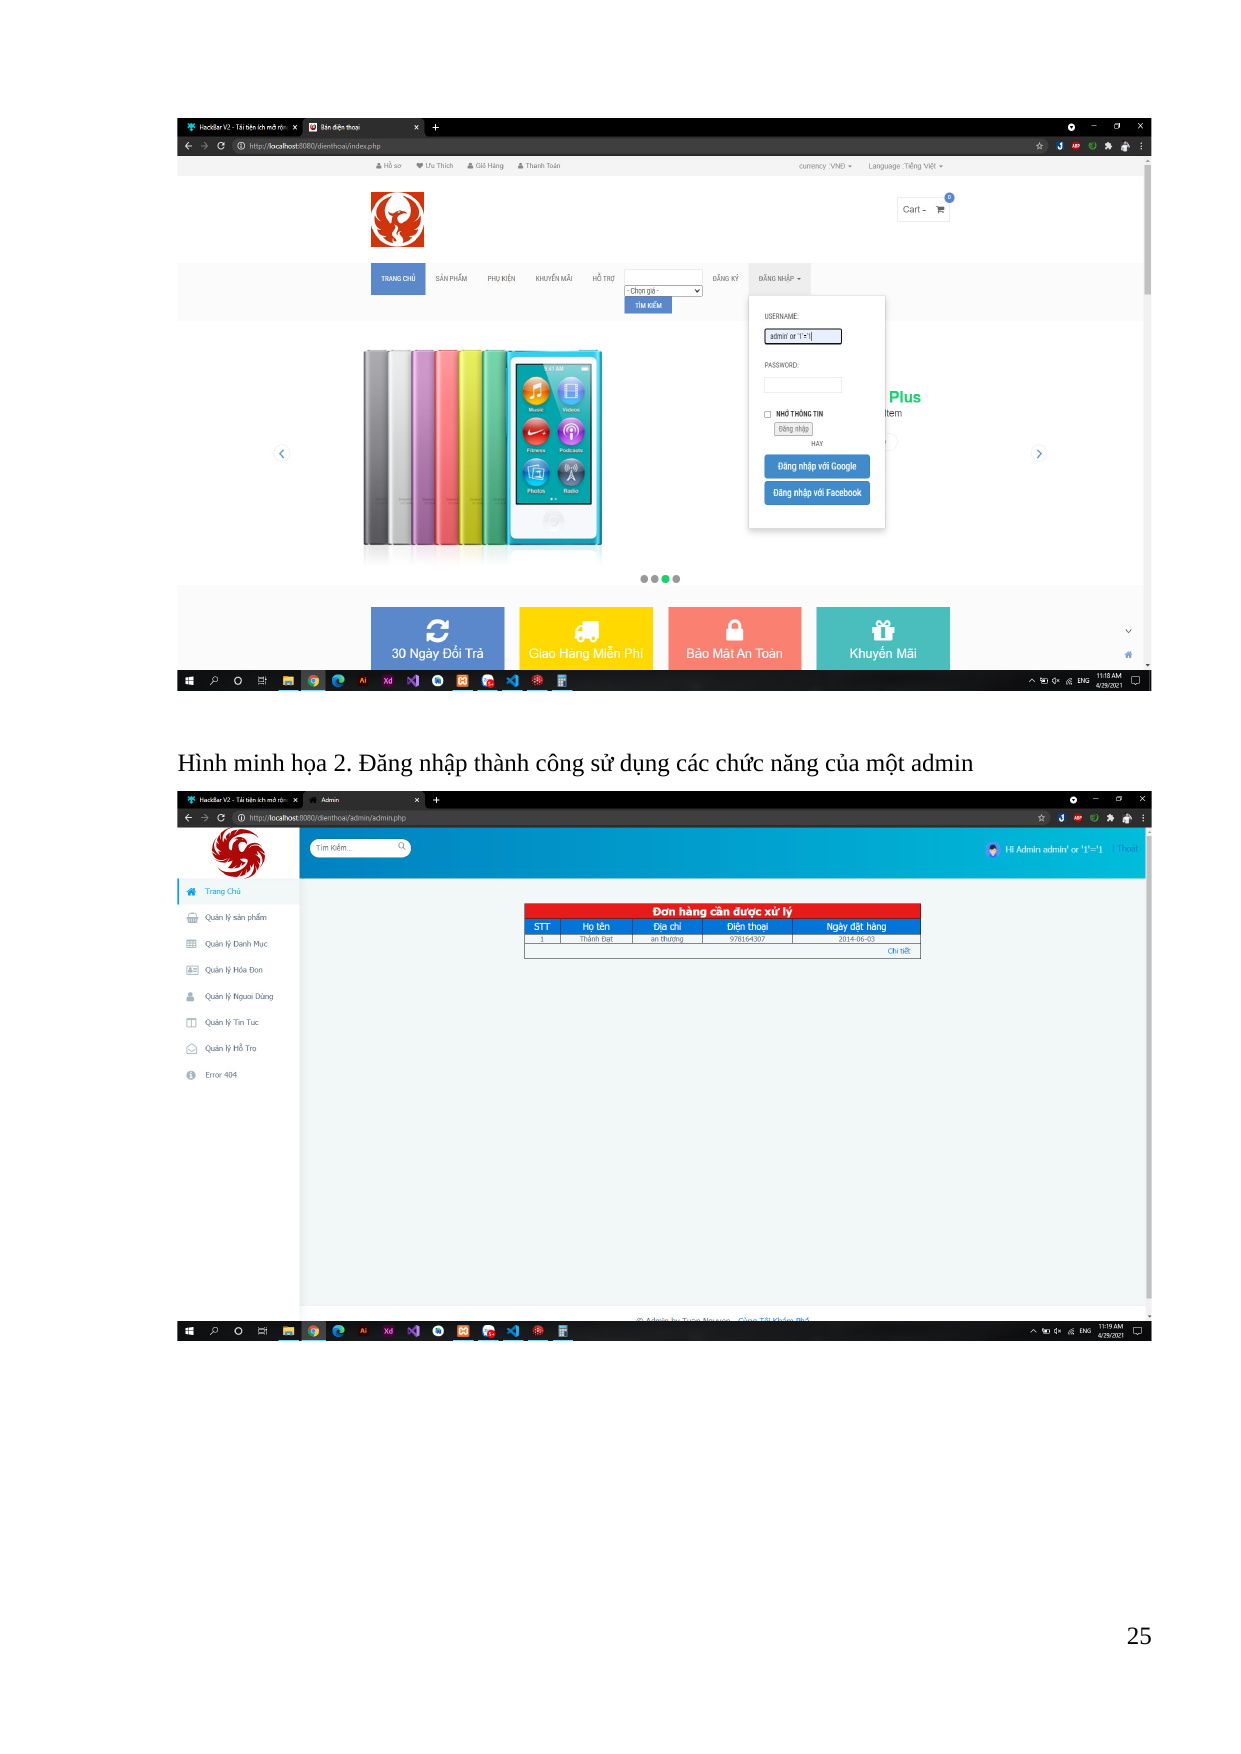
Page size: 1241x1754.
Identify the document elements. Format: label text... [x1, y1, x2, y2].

picture [177, 791, 1152, 1341]
text Hình minh họa 2. Đăng nhập thành công sử dụng các chức năng của một admin [177, 748, 1152, 777]
picture [177, 118, 1152, 691]
